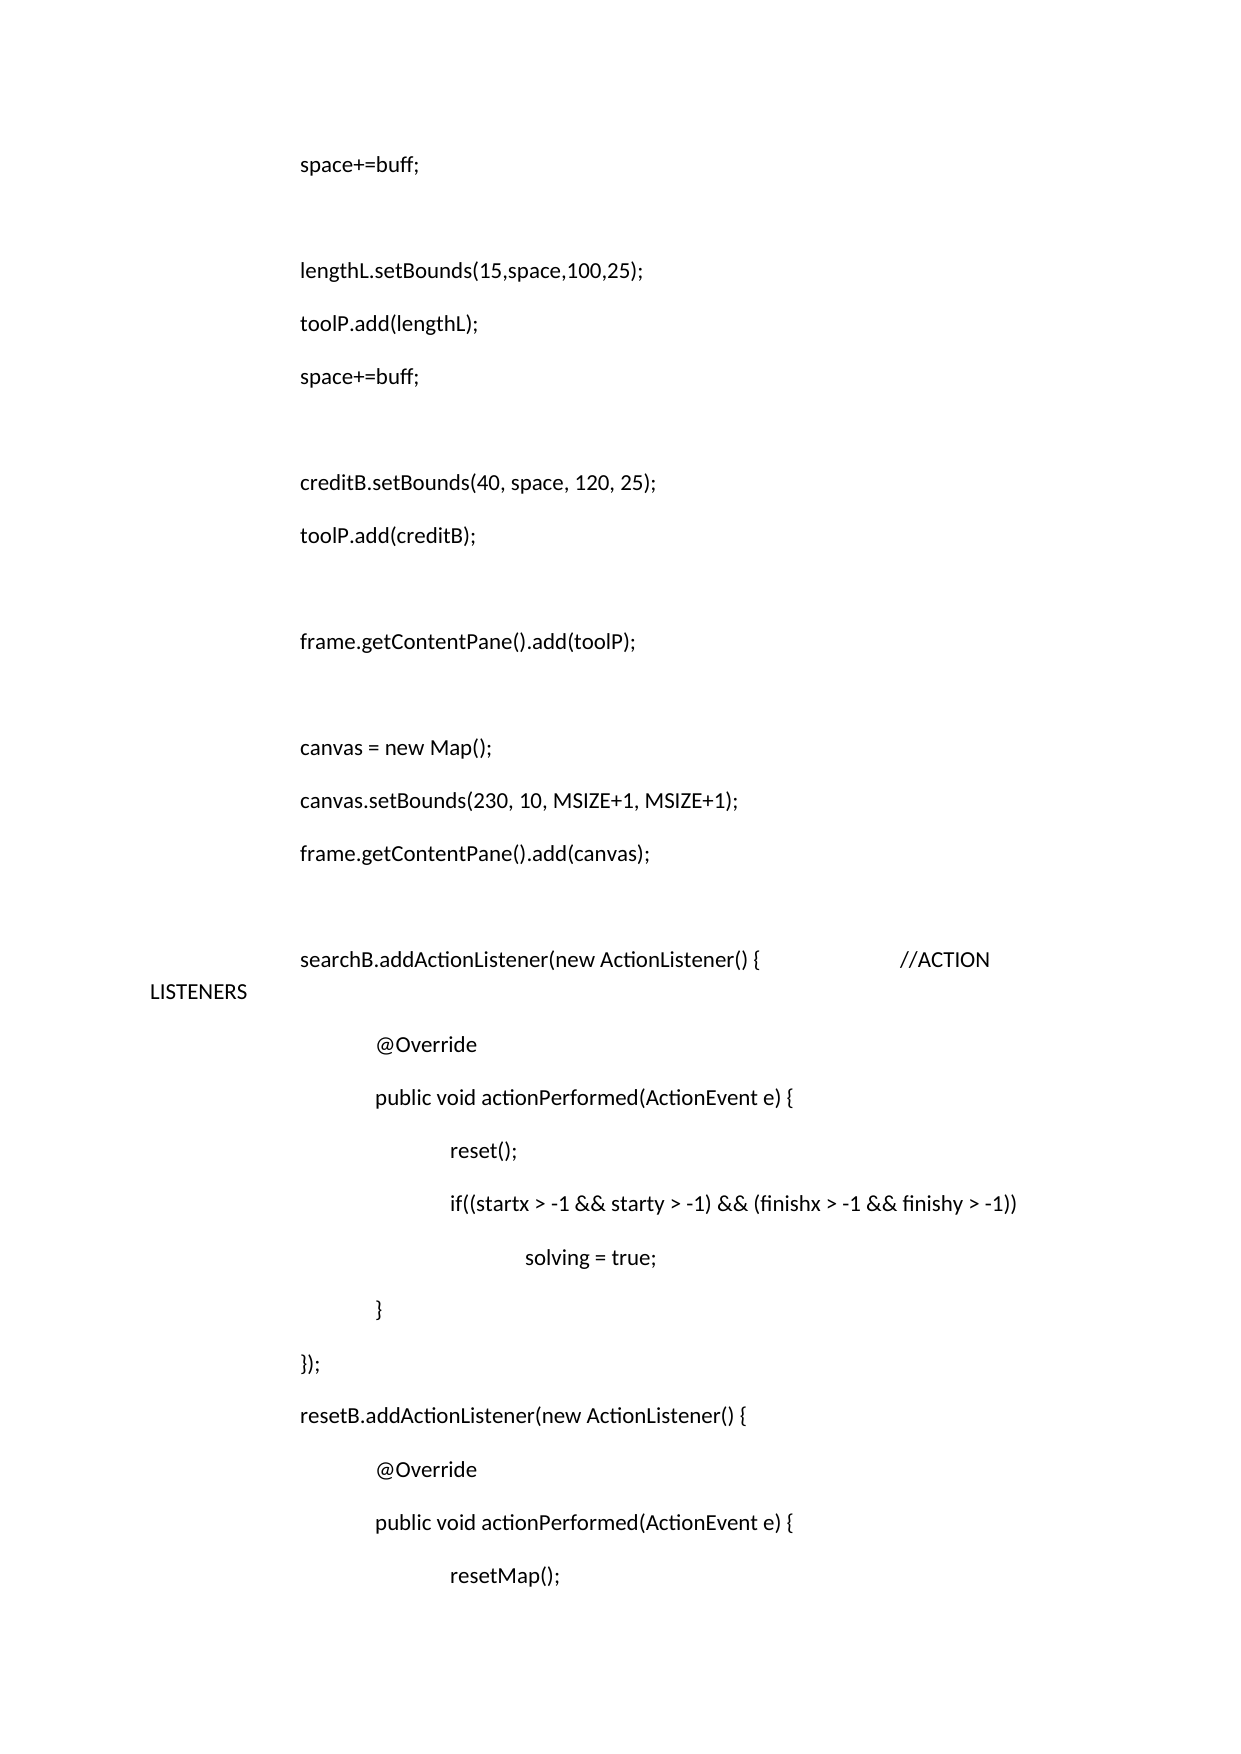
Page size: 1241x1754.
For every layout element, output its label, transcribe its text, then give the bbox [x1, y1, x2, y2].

text canvas.setBounds(230, 10, MSIZE+1, MSIZE+1); [150, 786, 1090, 814]
text resetB.addActionListener(new ActionListener() { [150, 1402, 1090, 1430]
text toolP.add(lengthL); [150, 309, 1090, 337]
text }); [150, 1349, 1090, 1377]
text frame.getContentPane().add(canvas); [150, 839, 1090, 867]
text frame.getContentPane().add(toolP); [150, 627, 1090, 655]
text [150, 1508, 1090, 1536]
text space+=buff; [150, 150, 1090, 178]
text searchB.addActionListener(new ActionListener() { //ACTION LISTENERS [150, 945, 1090, 1006]
text canvas = new Map(); [150, 733, 1090, 761]
text @Override [150, 1455, 1090, 1483]
text } [150, 1296, 1090, 1324]
text public void actionPerformed(ActionEvent e) { [150, 1083, 1090, 1112]
text if((startx > -1 && starty > -1) && (finishx > -1 && finishy > -1)) [150, 1189, 1090, 1218]
text reset(); [150, 1137, 1090, 1164]
text space+=buff; [150, 362, 1090, 390]
text solving = true; [150, 1243, 1090, 1271]
text toolP.add(creditB); [150, 521, 1090, 549]
text creditB.setBounds(40, space, 120, 25); [150, 468, 1090, 496]
text resetMap(); [150, 1561, 1090, 1589]
text @Override [150, 1031, 1090, 1058]
text lengthL.setBounds(15,space,100,25); [150, 256, 1090, 284]
